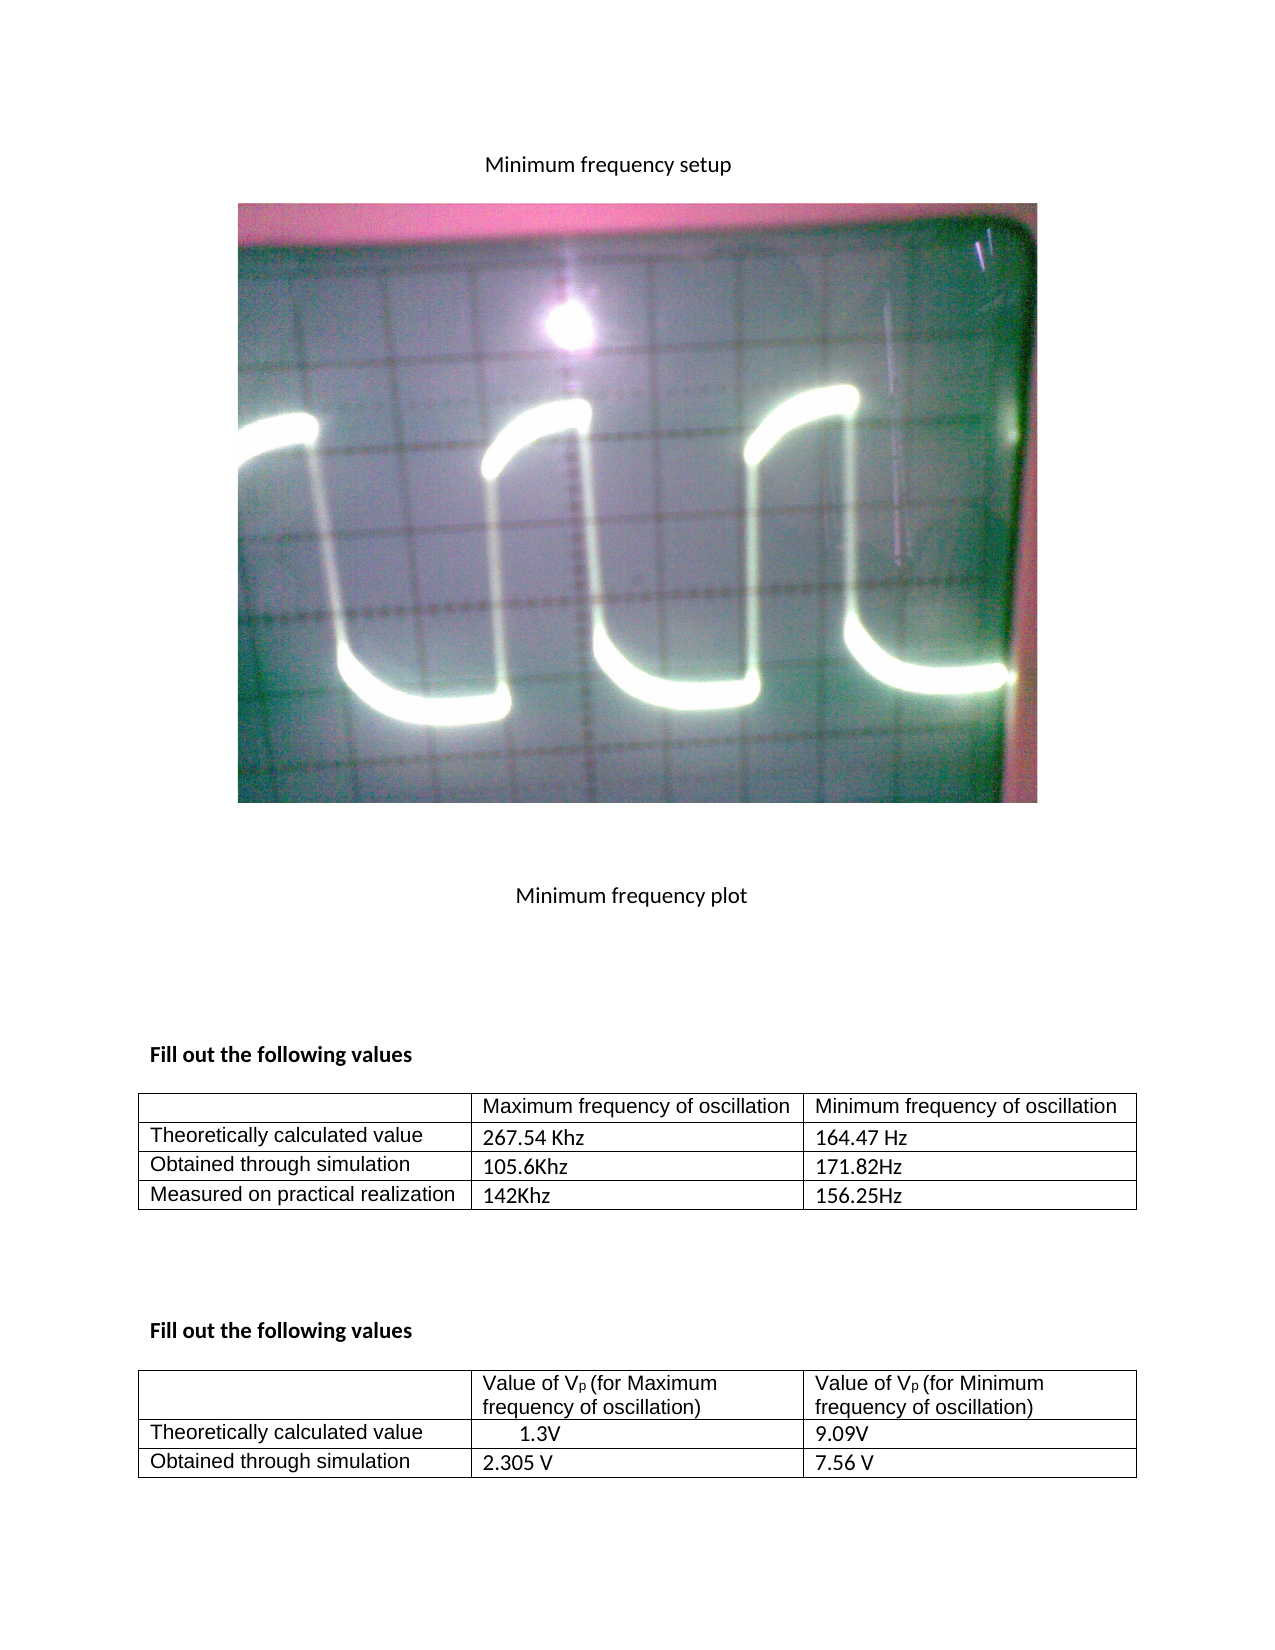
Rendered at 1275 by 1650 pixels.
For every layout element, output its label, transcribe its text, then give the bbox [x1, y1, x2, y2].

table_cell Obtained through simulation [139, 1152, 471, 1180]
table_cell 164.47 Hz [804, 1123, 1136, 1151]
table_cell 7.56 V [804, 1449, 1136, 1477]
text Fill out the following values [150, 1040, 1125, 1068]
table_cell Measured on practical realization [139, 1181, 471, 1209]
table_cell Obtained through simulation [139, 1449, 471, 1477]
picture [237, 203, 1038, 803]
table_header Value of Vp (for Minimum frequency of oscillation) [804, 1371, 1136, 1418]
table_cell 1.3V [472, 1420, 803, 1447]
table_cell 267.54 Khz [472, 1123, 803, 1151]
table_header Minimum frequency of oscillation [804, 1094, 1136, 1122]
table_cell 105.6Khz [472, 1152, 803, 1180]
table_header [139, 1094, 471, 1122]
table_cell 156.25Hz [804, 1181, 1136, 1209]
table_cell 142Khz [472, 1181, 803, 1209]
table_cell 2.305 V [472, 1449, 803, 1477]
table_cell Theoretically calculated value [139, 1420, 471, 1447]
text Minimum frequency setup [150, 150, 1125, 178]
table_cell Theoretically calculated value [139, 1123, 471, 1151]
table_cell 9.09V [804, 1420, 1136, 1447]
text Fill out the following values [150, 1316, 1125, 1344]
table_header [139, 1371, 471, 1418]
table_header Value of Vp (for Maximum frequency of oscillation) [472, 1371, 803, 1418]
table_header Maximum frequency of oscillation [472, 1094, 803, 1122]
text Minimum frequency plot [150, 881, 1125, 909]
table_cell 171.82Hz [804, 1152, 1136, 1180]
